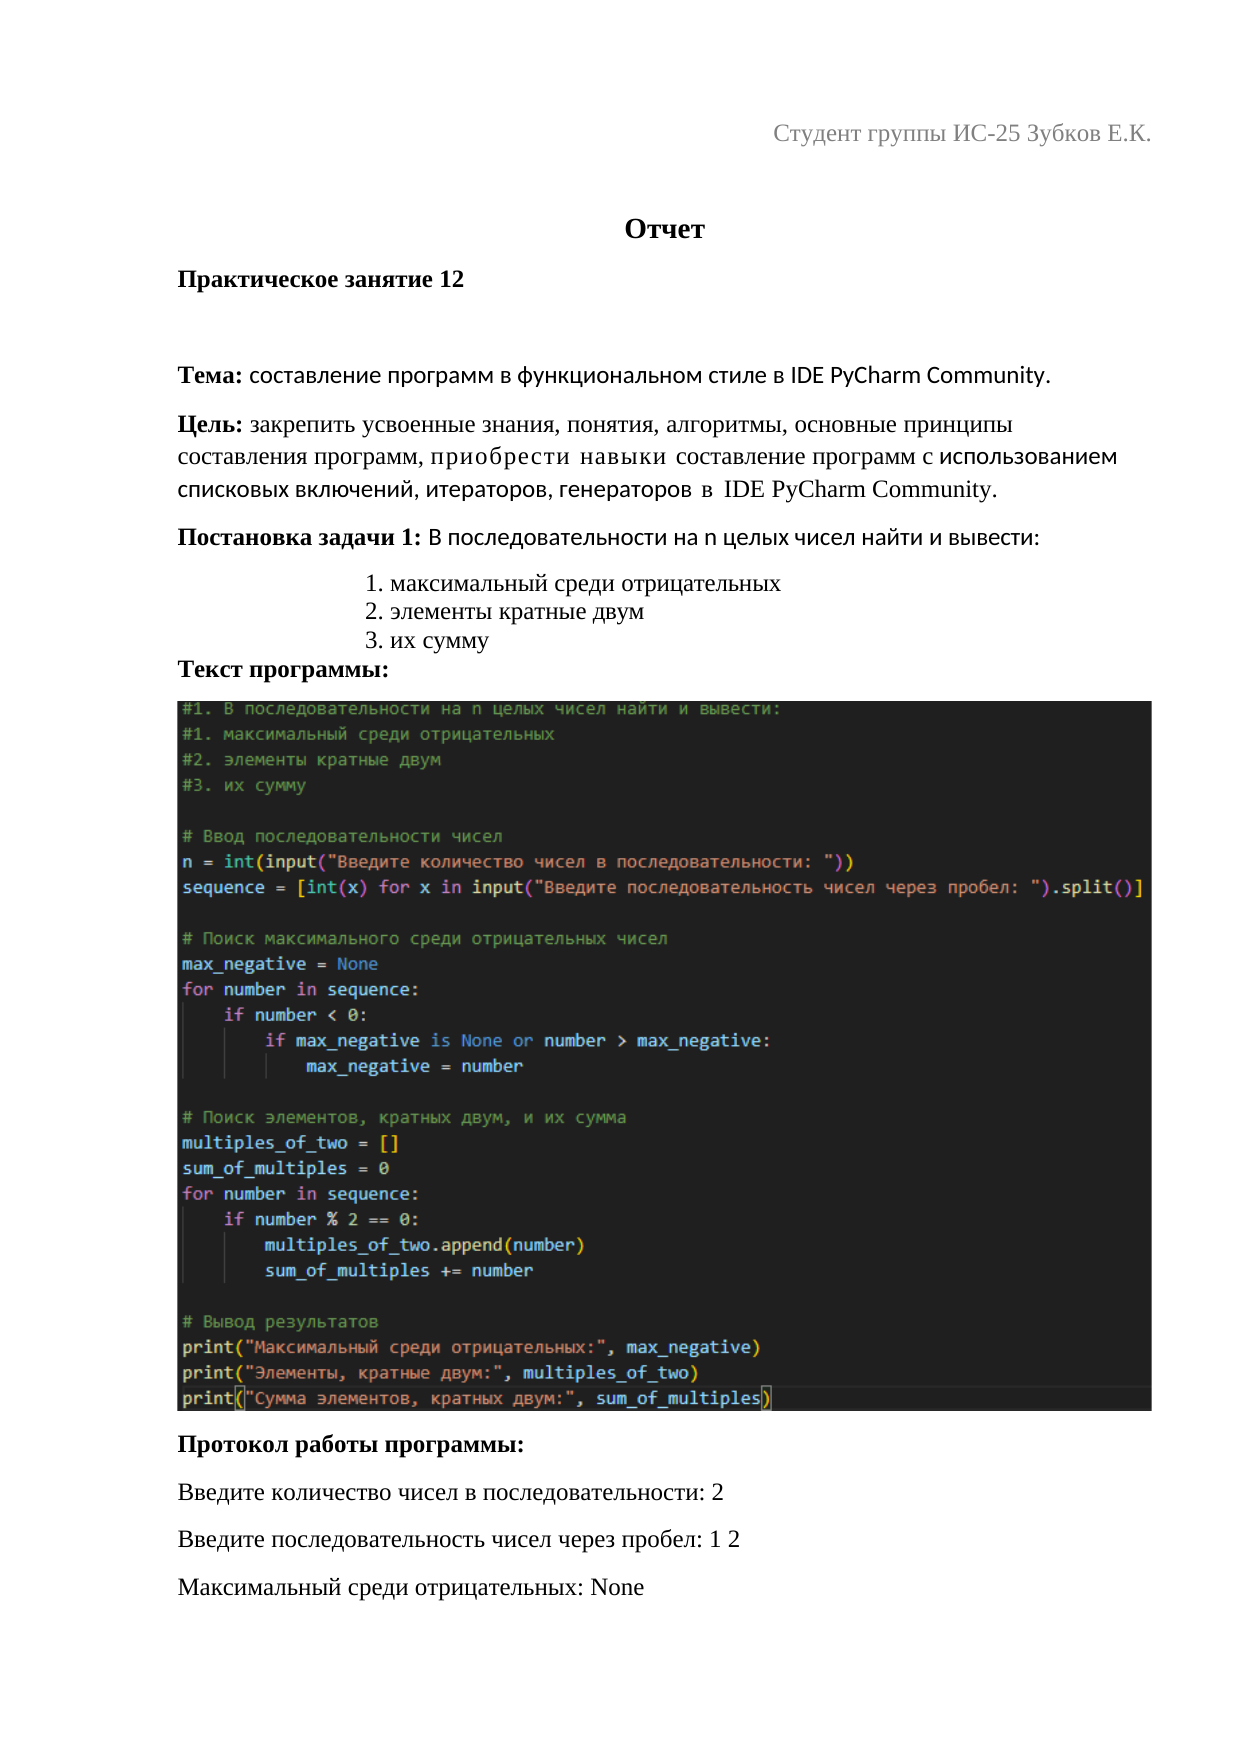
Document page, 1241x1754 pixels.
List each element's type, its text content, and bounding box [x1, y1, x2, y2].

text Тема: составление программ в функциональном стиле в IDE PyCharm Community. [177, 359, 1141, 390]
text Цель: закрепить усвоенные знания, понятия, алгоритмы, основные принципы составления программ, приобрести навыки составление программ с использованием списковых включений, итераторов, генераторов в IDE PyCharm Community. [177, 409, 1141, 503]
text Максимальный среди отрицательных: None [177, 1572, 1152, 1601]
text Введите количество чисел в последовательности: 2 [177, 1477, 1152, 1506]
text Введите последовательность чисел через пробел: 1 2 [177, 1524, 1152, 1553]
text Практическое занятие 12 [177, 264, 1152, 292]
text Студент группы ИС-25 Зубков Е.К. [177, 118, 1152, 147]
text Постановка задачи 1: В последовательности на n целых чисел найти и вывести: [177, 522, 1152, 551]
list максимальный среди отрицательных [365, 568, 1152, 596]
text Текст программы: [177, 654, 1152, 683]
picture [177, 701, 1152, 1411]
text Протокол работы программы: [177, 1429, 1152, 1458]
list элементы кратные двум [365, 596, 1152, 625]
list их сумму [365, 625, 1152, 654]
text Отчет [177, 211, 1152, 244]
